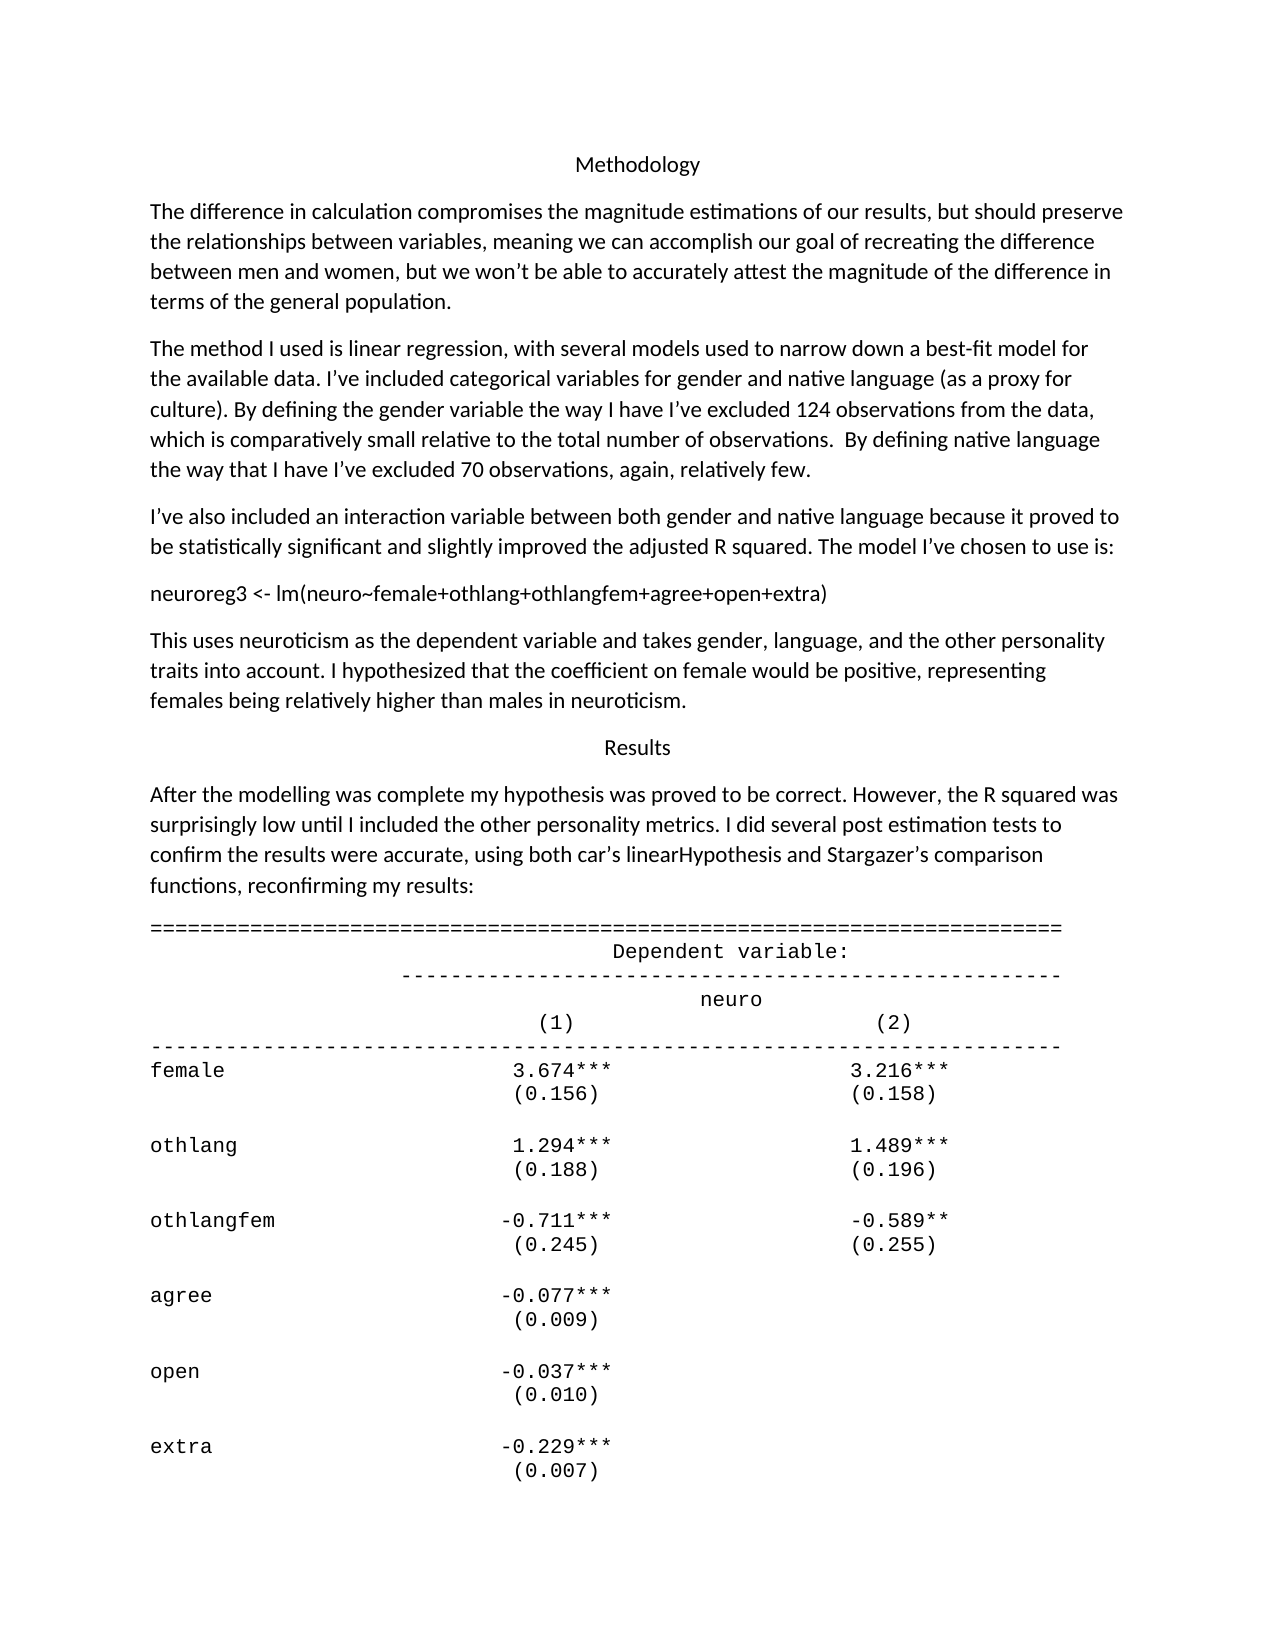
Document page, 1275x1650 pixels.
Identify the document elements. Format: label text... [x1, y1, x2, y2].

text ----------------------------------------------------- [150, 965, 1125, 989]
text (0.007) [150, 1460, 1125, 1483]
text ========================================================================= [150, 918, 1125, 941]
text agree -0.077*** [150, 1286, 1125, 1309]
text This uses neuroticism as the dependent variable and takes gender, language, and the other personality traits into account. I hypothesized that the coefficient on female would be positive, representing females being relatively higher than males in neuroticism. [150, 626, 1125, 714]
text The method I used is linear regression, with several models used to narrow down a best-fit model for the available data. I’ve included categorical variables for gender and native language (as a proxy for culture). By defining the gender variable the way I have I’ve excluded 124 observations from the data, which is comparatively small relative to the total number of observations. By defining native language the way that I have I’ve excluded 70 observations, again, relatively few. [150, 334, 1125, 483]
text neuroreg3 <- lm(neuro~female+othlang+othlangfem+agree+open+extra) [150, 579, 1125, 607]
text neuro [150, 989, 1125, 1012]
text extra -0.229*** [150, 1436, 1125, 1460]
text (0.188) (0.196) [150, 1158, 1125, 1182]
text I’ve also included an interaction variable between both gender and native language because it proved to be statistically significant and slightly improved the adjusted R squared. The model I’ve chosen to use is: [150, 502, 1125, 560]
text female 3.674*** 3.216*** [150, 1059, 1125, 1083]
text othlang 1.294*** 1.489*** [150, 1135, 1125, 1158]
text (0.245) (0.255) [150, 1234, 1125, 1257]
text (0.156) (0.158) [150, 1083, 1125, 1107]
text othlangfem -0.711*** -0.589** [150, 1210, 1125, 1234]
text (0.010) [150, 1384, 1125, 1408]
text (1) (2) [150, 1012, 1125, 1036]
text After the modelling was complete my hypothesis was proved to be correct. However, the R squared was surprisingly low until I included the other personality metrics. I did several post estimation tests to confirm the results were accurate, using both car’s linearHypothesis and Stargazer’s comparison functions, reconfirming my results: [150, 780, 1125, 899]
text The difference in calculation compromises the magnitude estimations of our results, but should preserve the relationships between variables, meaning we can accomplish our goal of recreating the difference between men and women, but we won’t be able to accurately attest the magnitude of the difference in terms of the general population. [150, 197, 1125, 316]
text Dependent variable: [150, 941, 1125, 965]
text ------------------------------------------------------------------------- [150, 1036, 1125, 1059]
text Methodology [150, 150, 1125, 178]
text (0.009) [150, 1309, 1125, 1333]
text open -0.037*** [150, 1361, 1125, 1384]
text Results [150, 733, 1125, 761]
